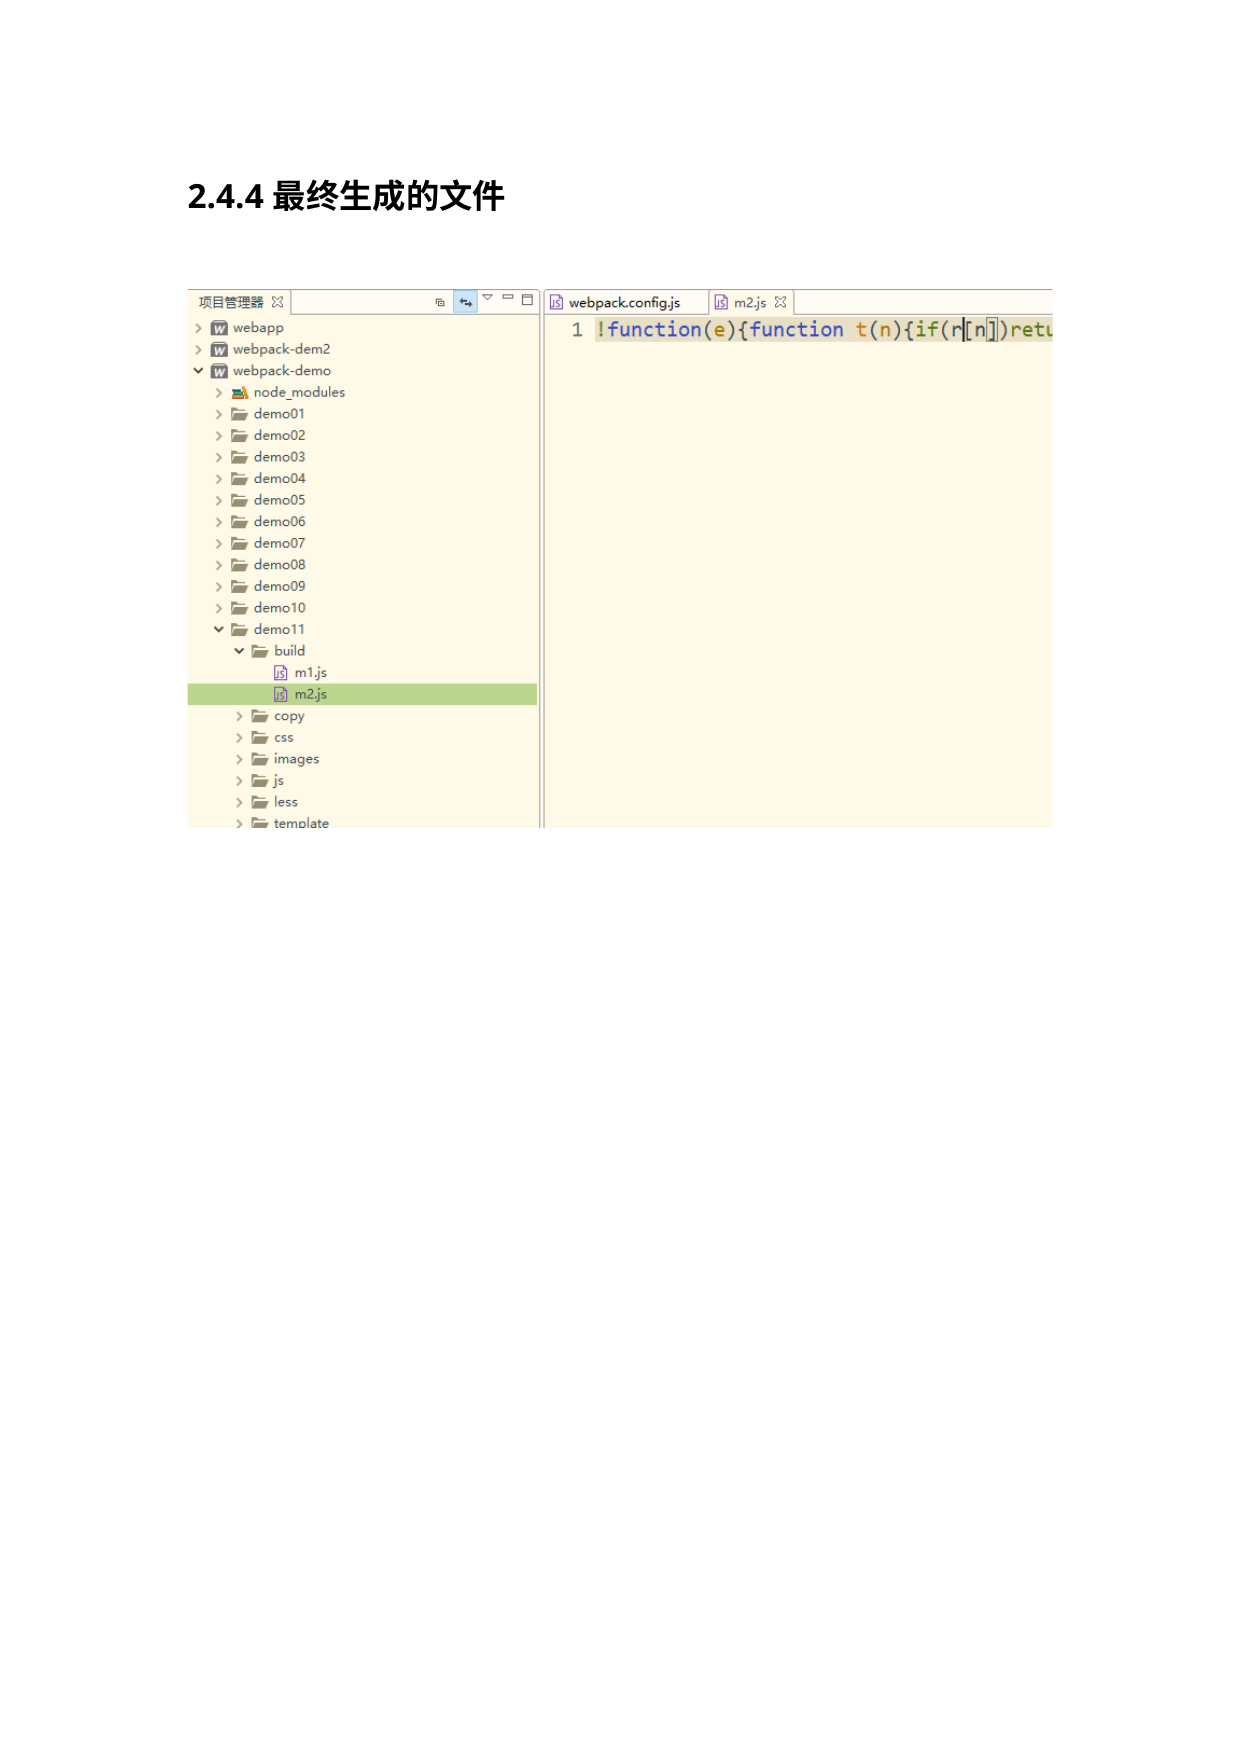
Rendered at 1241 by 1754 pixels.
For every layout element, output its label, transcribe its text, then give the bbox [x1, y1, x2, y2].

picture [187, 289, 1053, 828]
subtitle 2.4.4 最终生成的文件 [187, 162, 1053, 227]
